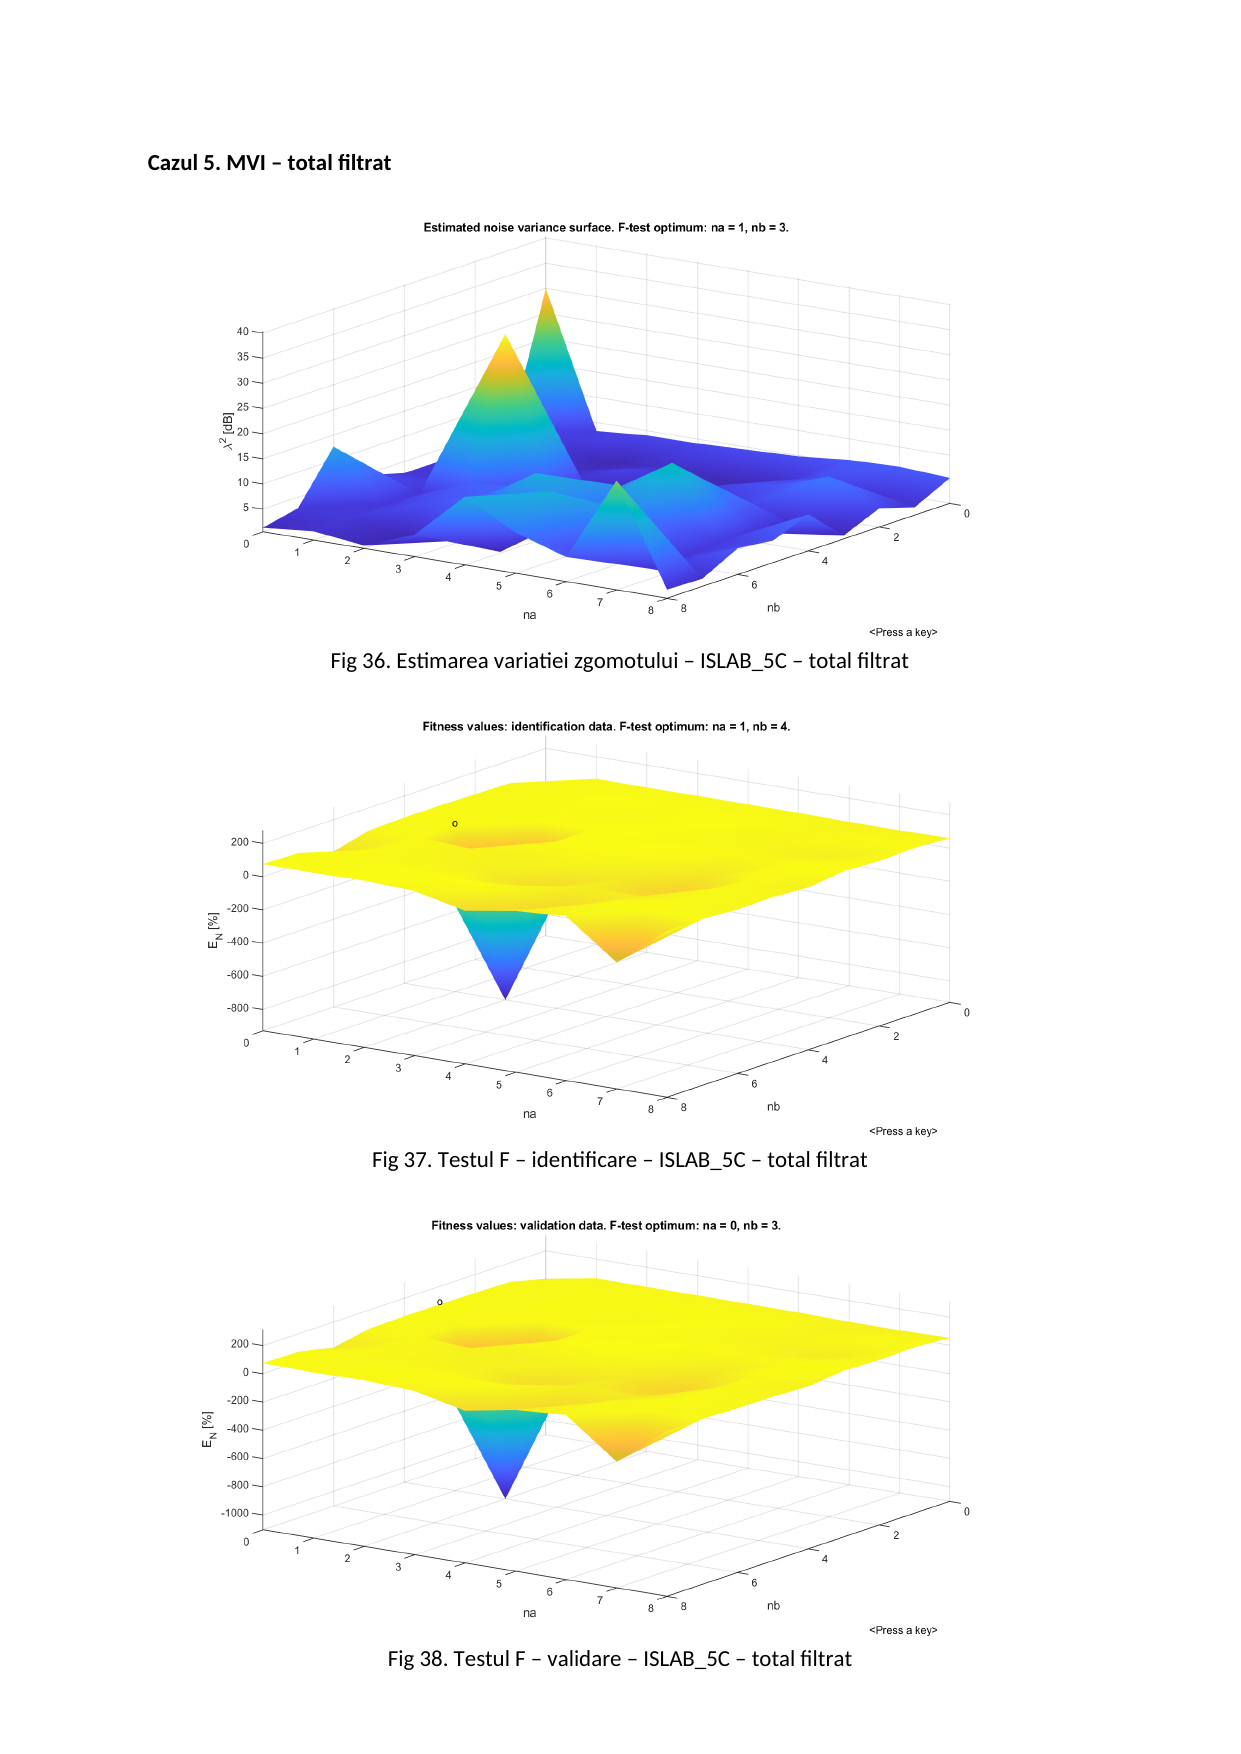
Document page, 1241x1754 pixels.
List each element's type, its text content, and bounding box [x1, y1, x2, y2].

text Cazul 5. MVI – total filtrat [148, 148, 1093, 176]
picture [147, 203, 1034, 647]
picture [147, 702, 1034, 1146]
picture [147, 1201, 1034, 1645]
text Fig 37. Testul F – identificare – ISLAB_5C – total filtrat [148, 1146, 1093, 1173]
text Fig 36. Estimarea variatiei zgomotului – ISLAB_5C – total filtrat [148, 647, 1093, 674]
text Fig 38. Testul F – validare – ISLAB_5C – total filtrat [148, 1644, 1093, 1672]
